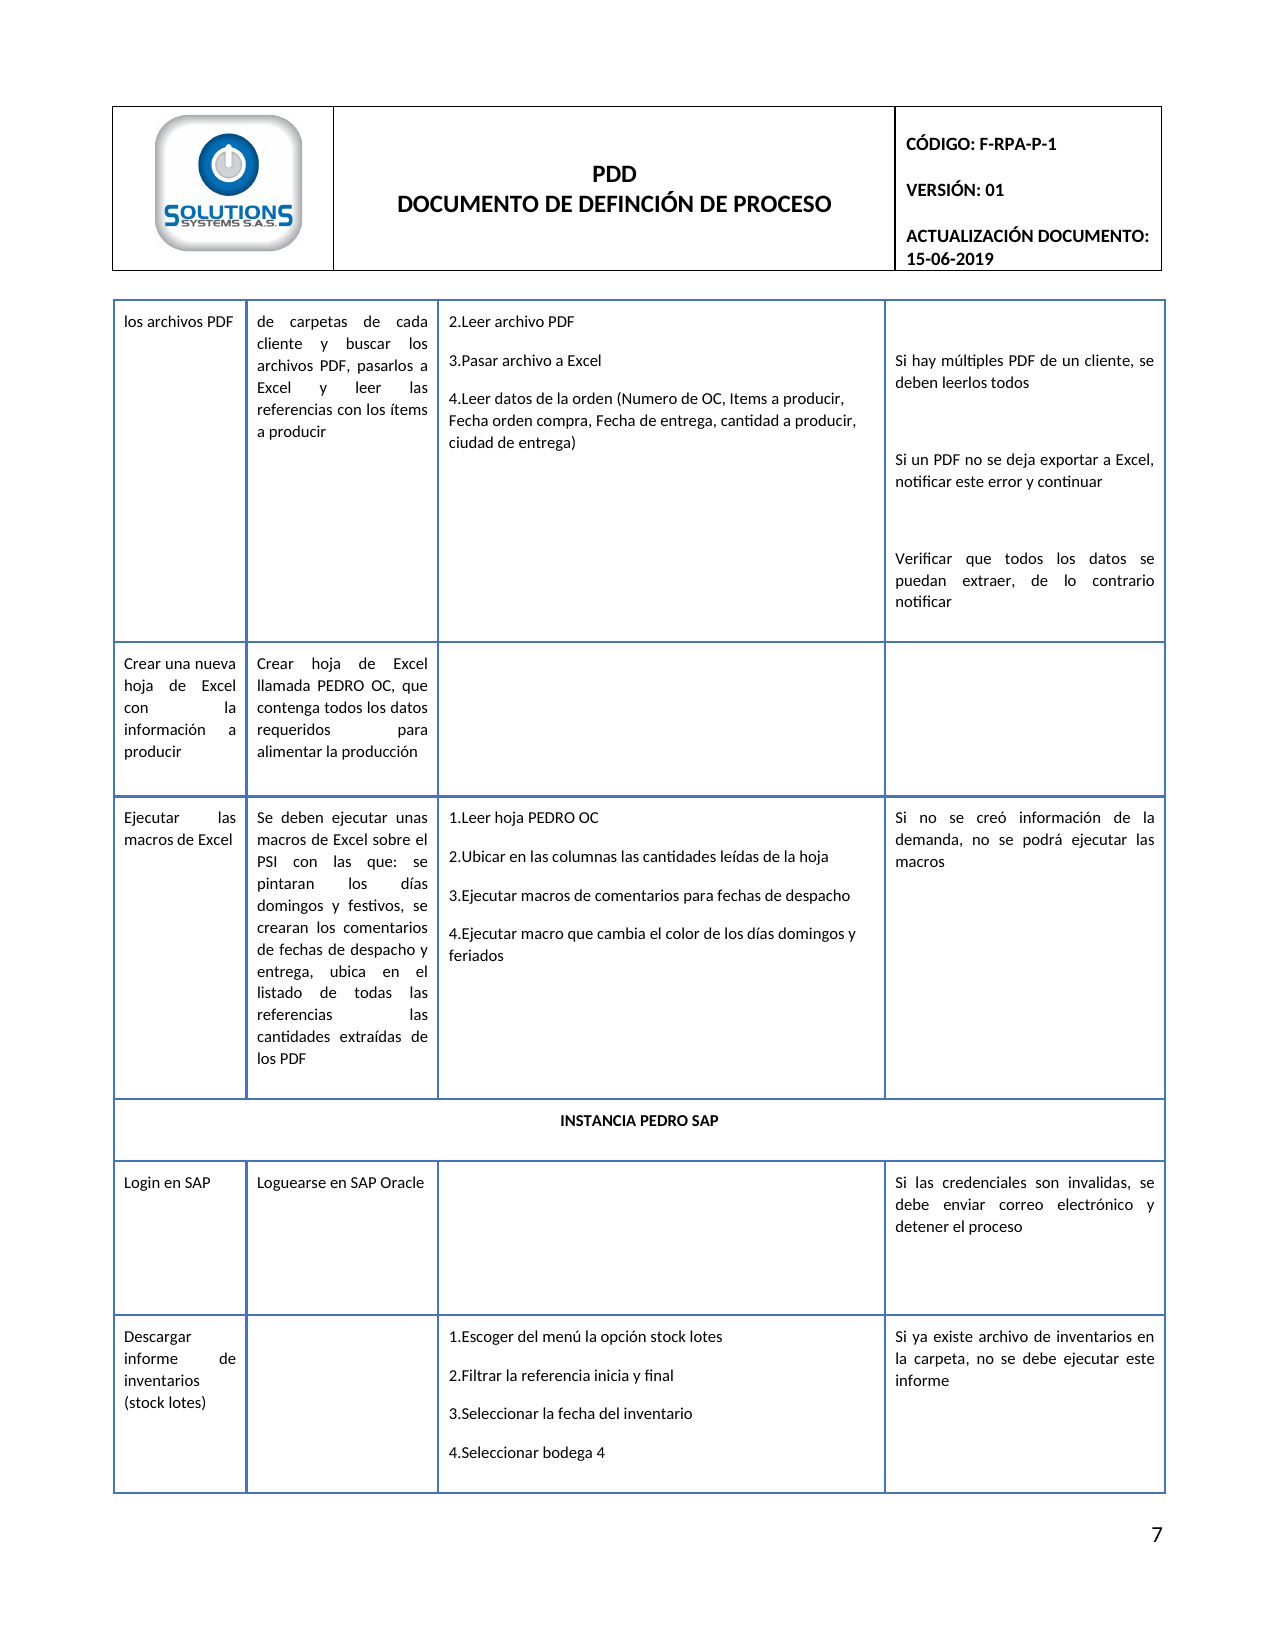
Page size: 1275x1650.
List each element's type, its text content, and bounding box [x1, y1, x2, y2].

table_cell Si ya existe archivo de inventarios en la carpeta, no se debe ejecutar este informe [886, 1316, 1164, 1492]
table_cell Buscar y vaciar los archivos PDF [115, 301, 245, 641]
table_cell 1.Leer hoja PEDRO OC 2.Ubicar en las columnas las cantidades leídas de la hoja 3.Ejecutar macros de comentarios para fechas de despacho 4.Ejecutar macro que cambia el color de los días domingos y feriados [439, 798, 884, 1098]
table_cell [439, 1162, 884, 1314]
table_cell [439, 643, 884, 795]
table_cell Si no se creó información de la demanda, no se podrá ejecutar las macros [886, 798, 1164, 1098]
table_cell Si las credenciales son invalidas, se debe enviar correo electrónico y detener el proceso [886, 1162, 1164, 1314]
table_cell Se debe ir a la estructura de carpetas de cada cliente y buscar los archivos PDF, pasarlos a Excel y leer las referencias con los ítems a producir [248, 301, 437, 641]
picture [155, 114, 303, 252]
table_cell INSTANCIA PEDRO SAP [115, 1100, 1164, 1160]
table_cell Ejecutar las macros de Excel [115, 798, 245, 1098]
table_cell Crear una nueva hoja de Excel con la información a producir [115, 643, 245, 795]
table_cell [886, 643, 1164, 795]
table_cell Login en SAP [115, 1162, 245, 1314]
table_cell Loguearse en SAP Oracle [248, 1162, 437, 1314]
table_cell Se deben ejecutar unas macros de Excel sobre el PSI con las que: se pintaran los días domingos y festivos, se crearan los comentarios de fechas de despacho y entrega, ubica en el listado de todas las referencias las cantidades extraídas de los PDF [248, 798, 437, 1098]
table_cell Crear hoja de Excel llamada PEDRO OC, que contenga todos los datos requeridos para alimentar la producción [248, 643, 437, 795]
table_cell Descargar informe de inventarios (stock lotes) [115, 1316, 245, 1492]
table_cell [248, 1316, 437, 1492]
